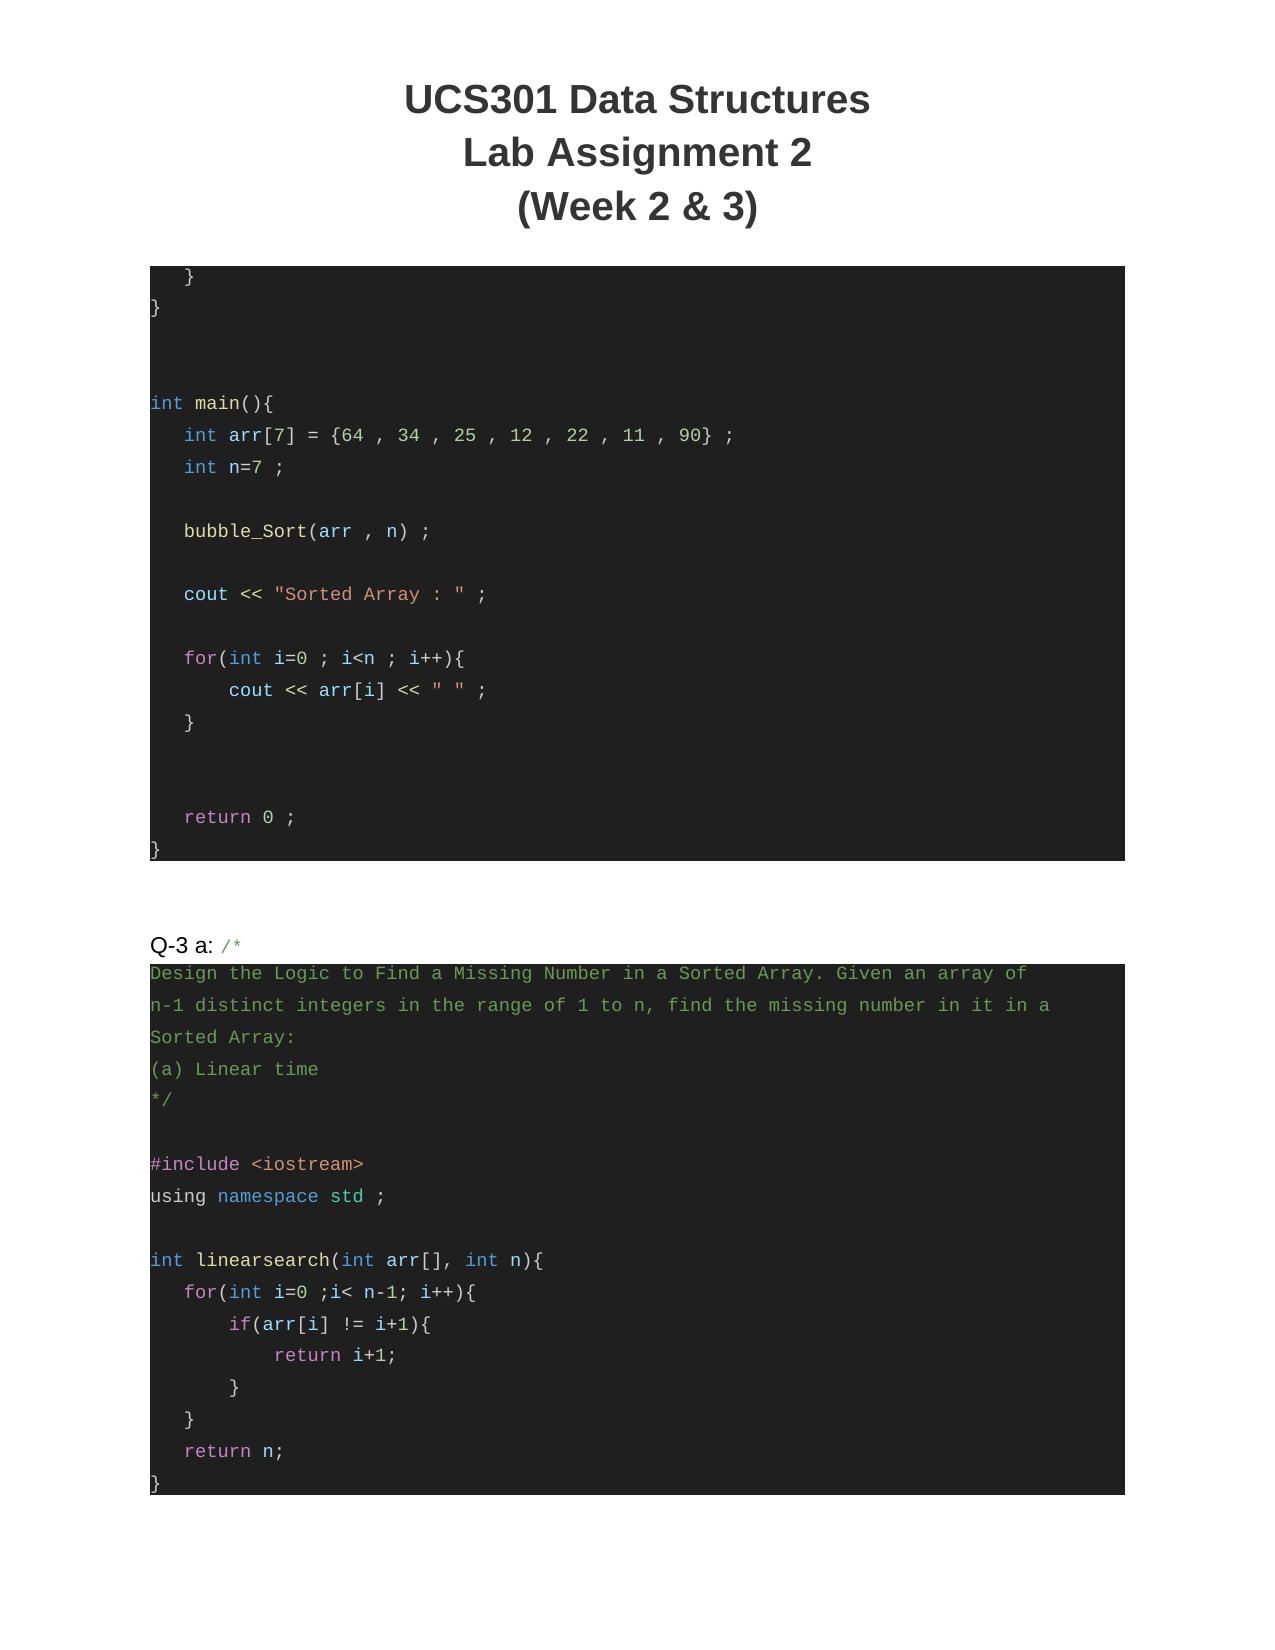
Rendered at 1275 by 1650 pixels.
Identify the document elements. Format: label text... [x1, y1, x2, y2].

text using namespace std ; [150, 1187, 1125, 1208]
text if(arr[i] != i+1){ [150, 1314, 1125, 1336]
text } [150, 713, 1125, 734]
text int linearsearch(int arr[], int n){ [150, 1251, 1125, 1272]
text Q-3 a: /* [150, 932, 1125, 959]
text #include <iostream> [150, 1155, 1125, 1176]
text } [150, 266, 1125, 288]
text } [150, 840, 1125, 861]
text for(int i=0 ; i<n ; i++){ [150, 649, 1125, 670]
text cout << "Sorted Array : " ; [150, 585, 1125, 606]
text cout << arr[i] << " " ; [150, 681, 1125, 702]
text return n; [150, 1442, 1125, 1463]
text } [150, 298, 1125, 319]
text } [150, 1474, 1125, 1495]
text } [150, 1410, 1125, 1431]
text n-1 distinct integers in the range of 1 to n, find the missing number in it in a Sorted Array: [150, 996, 1125, 1049]
text return 0 ; [150, 808, 1125, 829]
text Design the Logic to Find a Missing Number in a Sorted Array. Given an array of [150, 964, 1125, 985]
text (a) Linear time [150, 1059, 1125, 1081]
text bubble_Sort(arr , n) ; [150, 521, 1125, 543]
text int arr[7] = {64 , 34 , 25 , 12 , 22 , 11 , 90} ; [150, 426, 1125, 447]
text } [150, 1378, 1125, 1399]
text */ [150, 1091, 1125, 1112]
text int n=7 ; [150, 458, 1125, 479]
text for(int i=0 ;i< n-1; i++){ [150, 1282, 1125, 1304]
text return i+1; [150, 1346, 1125, 1367]
text int main(){ [150, 394, 1125, 415]
